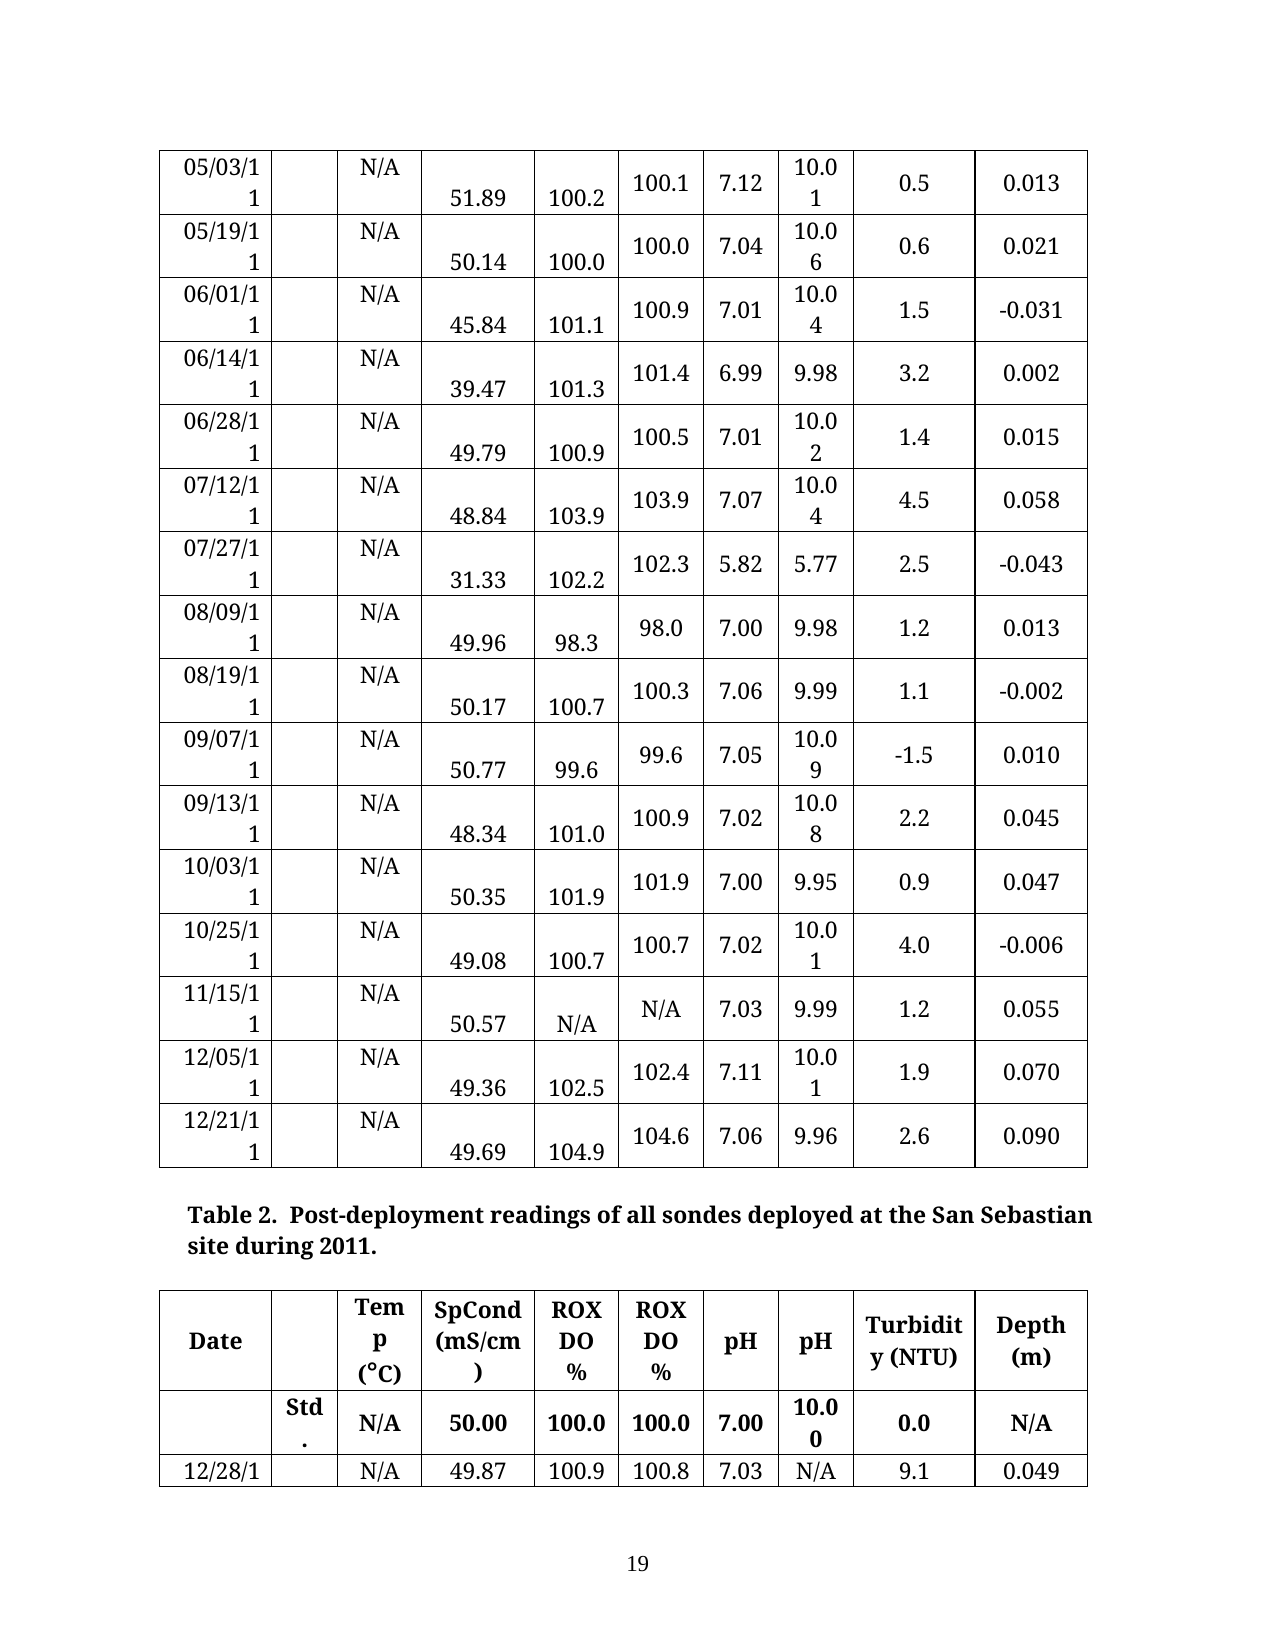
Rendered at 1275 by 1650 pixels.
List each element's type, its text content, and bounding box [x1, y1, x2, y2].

table_cell 50.00 [422, 1391, 534, 1454]
table_cell 101.3 [535, 342, 618, 404]
table_cell 103.9 [535, 469, 618, 531]
table_cell 1.5 [854, 278, 974, 341]
table_cell 7.01 [704, 405, 778, 468]
table_cell 100.5 [619, 405, 703, 468]
table_cell 98.0 [619, 596, 703, 658]
table_cell 09/07/11 [160, 723, 271, 785]
table_cell N/A [619, 977, 703, 1039]
table_cell 7.02 [704, 786, 778, 849]
table_header pH [704, 1291, 778, 1390]
table_cell [272, 596, 337, 658]
table_header SpCond (mS/cm) [422, 1291, 534, 1390]
table_cell 9.98 [779, 342, 853, 404]
table_cell 7.00 [704, 596, 778, 658]
table_cell 05/19/11 [160, 215, 271, 277]
table_cell 50.17 [422, 659, 534, 722]
table_header pH [779, 1291, 853, 1390]
text Table 2. Post-deployment readings of all sondes deployed at the San Sebastian site during 2011. [187, 1199, 1125, 1261]
table_cell Std. [272, 1391, 337, 1454]
table_cell 5.77 [779, 532, 853, 595]
table_cell 0.090 [976, 1104, 1087, 1167]
table_cell 10.04 [779, 278, 853, 341]
table_cell 7.03 [704, 1455, 778, 1486]
table_cell 39.47 [422, 342, 534, 404]
table_cell 100.7 [535, 659, 618, 722]
table_header ROX DO % [535, 1291, 618, 1390]
table_cell N/A [338, 1041, 421, 1103]
table_cell 10.04 [779, 469, 853, 531]
table_cell 07/27/11 [160, 532, 271, 595]
table_cell 2.2 [854, 786, 974, 849]
table_cell [272, 151, 337, 213]
table_cell 10.08 [779, 786, 853, 849]
table_cell 10.00 [779, 1391, 853, 1454]
table_cell 9.1 [854, 1455, 974, 1486]
table_cell N/A [338, 342, 421, 404]
table_cell N/A [338, 1391, 421, 1454]
table_cell 0.070 [976, 1041, 1087, 1103]
table_cell 102.5 [535, 1041, 618, 1103]
table_cell 50.14 [422, 215, 534, 277]
table_cell 98.3 [535, 596, 618, 658]
table_cell N/A [338, 850, 421, 912]
table_cell 101.4 [619, 342, 703, 404]
table_cell 0.015 [976, 405, 1087, 468]
table_cell 51.89 [422, 151, 534, 213]
table_cell 7.01 [704, 278, 778, 341]
table_cell 101.9 [619, 850, 703, 912]
table_cell 12/28/10 [160, 1455, 271, 1486]
table_cell 100.0 [535, 215, 618, 277]
table_cell 10/03/11 [160, 850, 271, 912]
table_header Date [160, 1291, 271, 1390]
table_cell 0.0 [854, 1391, 974, 1454]
table_cell 101.9 [535, 850, 618, 912]
table_cell 102.4 [619, 1041, 703, 1103]
table_cell 7.11 [704, 1041, 778, 1103]
table_cell 5.82 [704, 532, 778, 595]
table_header Temp (°C) [338, 1291, 421, 1390]
table_cell 10.01 [779, 1041, 853, 1103]
table_cell 100.9 [619, 278, 703, 341]
table_cell 12/21/11 [160, 1104, 271, 1167]
table_cell 06/14/11 [160, 342, 271, 404]
table_cell 7.12 [704, 151, 778, 213]
table_cell 100.2 [535, 151, 618, 213]
table_cell 9.99 [779, 977, 853, 1039]
table_cell [272, 914, 337, 976]
table_cell 0.045 [976, 786, 1087, 849]
table_cell 7.06 [704, 1104, 778, 1167]
table_cell N/A [338, 977, 421, 1039]
table_cell 08/09/11 [160, 596, 271, 658]
table_cell 1.2 [854, 977, 974, 1039]
table_cell 12/05/11 [160, 1041, 271, 1103]
table_cell 49.08 [422, 914, 534, 976]
table_cell 09/13/11 [160, 786, 271, 849]
table_cell 104.9 [535, 1104, 618, 1167]
table_cell [272, 278, 337, 341]
table_cell 0.002 [976, 342, 1087, 404]
table_cell N/A [535, 977, 618, 1039]
table_cell [272, 532, 337, 595]
table_cell N/A [338, 278, 421, 341]
table_cell -1.5 [854, 723, 974, 785]
table_cell 9.98 [779, 596, 853, 658]
table_cell N/A [779, 1455, 853, 1486]
table_cell 7.00 [704, 850, 778, 912]
table_cell N/A [338, 469, 421, 531]
table_cell 10.06 [779, 215, 853, 277]
table_cell -0.031 [976, 278, 1087, 341]
table_header [272, 1291, 337, 1390]
table_cell 0.5 [854, 151, 974, 213]
table_cell 102.3 [619, 532, 703, 595]
table_cell 100.0 [619, 215, 703, 277]
table_cell 0.021 [976, 215, 1087, 277]
table_cell 100.7 [535, 914, 618, 976]
table_cell [272, 1104, 337, 1167]
table_cell 100.0 [535, 1391, 618, 1454]
table_cell 0.010 [976, 723, 1087, 785]
table_cell [272, 1455, 337, 1486]
table_cell 0.055 [976, 977, 1087, 1039]
table_cell 49.36 [422, 1041, 534, 1103]
table_cell [272, 405, 337, 468]
table_cell 10.02 [779, 405, 853, 468]
table_cell 99.6 [535, 723, 618, 785]
table_cell 4.0 [854, 914, 974, 976]
table_cell N/A [338, 659, 421, 722]
table_cell 104.6 [619, 1104, 703, 1167]
table_cell 100.8 [619, 1455, 703, 1486]
table_cell 100.1 [619, 151, 703, 213]
table_cell 1.1 [854, 659, 974, 722]
table_cell 100.3 [619, 659, 703, 722]
table_cell 0.013 [976, 596, 1087, 658]
table_cell 4.5 [854, 469, 974, 531]
table_cell -0.043 [976, 532, 1087, 595]
table_cell 7.05 [704, 723, 778, 785]
table_cell 1.4 [854, 405, 974, 468]
table_cell 0.9 [854, 850, 974, 912]
table_cell 7.07 [704, 469, 778, 531]
table_cell 99.6 [619, 723, 703, 785]
table_header Depth (m) [976, 1291, 1087, 1390]
table_cell 48.84 [422, 469, 534, 531]
table_cell [272, 659, 337, 722]
table_cell [272, 469, 337, 531]
table_header ROX DO % [619, 1291, 703, 1390]
table_cell N/A [976, 1391, 1087, 1454]
table_cell 10.01 [779, 151, 853, 213]
table_cell N/A [338, 532, 421, 595]
table_cell 101.1 [535, 278, 618, 341]
table_cell 103.9 [619, 469, 703, 531]
table_cell 7.02 [704, 914, 778, 976]
table_cell 3.2 [854, 342, 974, 404]
table_cell 7.04 [704, 215, 778, 277]
table_cell N/A [338, 1455, 421, 1486]
table_cell [272, 850, 337, 912]
table_cell 49.87 [422, 1455, 534, 1486]
table_cell 06/28/11 [160, 405, 271, 468]
table_cell [272, 723, 337, 785]
table_cell N/A [338, 723, 421, 785]
table_cell 08/19/11 [160, 659, 271, 722]
table_header Turbidity (NTU) [854, 1291, 974, 1390]
table_cell [272, 786, 337, 849]
table_cell 10/25/11 [160, 914, 271, 976]
table_cell 2.5 [854, 532, 974, 595]
table_cell 101.0 [535, 786, 618, 849]
table_cell 50.57 [422, 977, 534, 1039]
table_cell 0.013 [976, 151, 1087, 213]
table_cell N/A [338, 215, 421, 277]
table_cell 9.99 [779, 659, 853, 722]
table_cell 100.9 [619, 786, 703, 849]
table_cell 7.06 [704, 659, 778, 722]
table_cell 49.79 [422, 405, 534, 468]
table_cell 49.96 [422, 596, 534, 658]
table_cell 1.9 [854, 1041, 974, 1103]
table_cell 100.7 [619, 914, 703, 976]
table_cell 7.03 [704, 977, 778, 1039]
table_cell [272, 1041, 337, 1103]
table_cell [160, 1391, 271, 1454]
table_cell 31.33 [422, 532, 534, 595]
table_cell 6.99 [704, 342, 778, 404]
table_cell 0.6 [854, 215, 974, 277]
table_cell 06/01/11 [160, 278, 271, 341]
table_cell 0.049 [976, 1455, 1087, 1486]
table_cell -0.006 [976, 914, 1087, 976]
table_cell 10.09 [779, 723, 853, 785]
table_cell -0.002 [976, 659, 1087, 722]
table_cell 1.2 [854, 596, 974, 658]
table_cell 10.01 [779, 914, 853, 976]
table_cell [272, 977, 337, 1039]
table_cell N/A [338, 151, 421, 213]
table_cell N/A [338, 1104, 421, 1167]
table_cell 50.77 [422, 723, 534, 785]
table_cell [272, 342, 337, 404]
table_cell 45.84 [422, 278, 534, 341]
table_cell 07/12/11 [160, 469, 271, 531]
table_cell 100.0 [619, 1391, 703, 1454]
table_cell 9.96 [779, 1104, 853, 1167]
table_cell N/A [338, 914, 421, 976]
table_cell 11/15/11 [160, 977, 271, 1039]
table_cell 2.6 [854, 1104, 974, 1167]
table_cell 48.34 [422, 786, 534, 849]
table_cell 102.2 [535, 532, 618, 595]
table_cell 05/03/11 [160, 151, 271, 213]
table_cell N/A [338, 786, 421, 849]
table_cell N/A [338, 596, 421, 658]
table_cell 100.9 [535, 1455, 618, 1486]
table_cell [272, 215, 337, 277]
table_cell 0.047 [976, 850, 1087, 912]
table_cell 100.9 [535, 405, 618, 468]
table_cell 7.00 [704, 1391, 778, 1454]
table_cell N/A [338, 405, 421, 468]
table_cell 9.95 [779, 850, 853, 912]
table_cell 49.69 [422, 1104, 534, 1167]
table_cell 0.058 [976, 469, 1087, 531]
table_cell 50.35 [422, 850, 534, 912]
